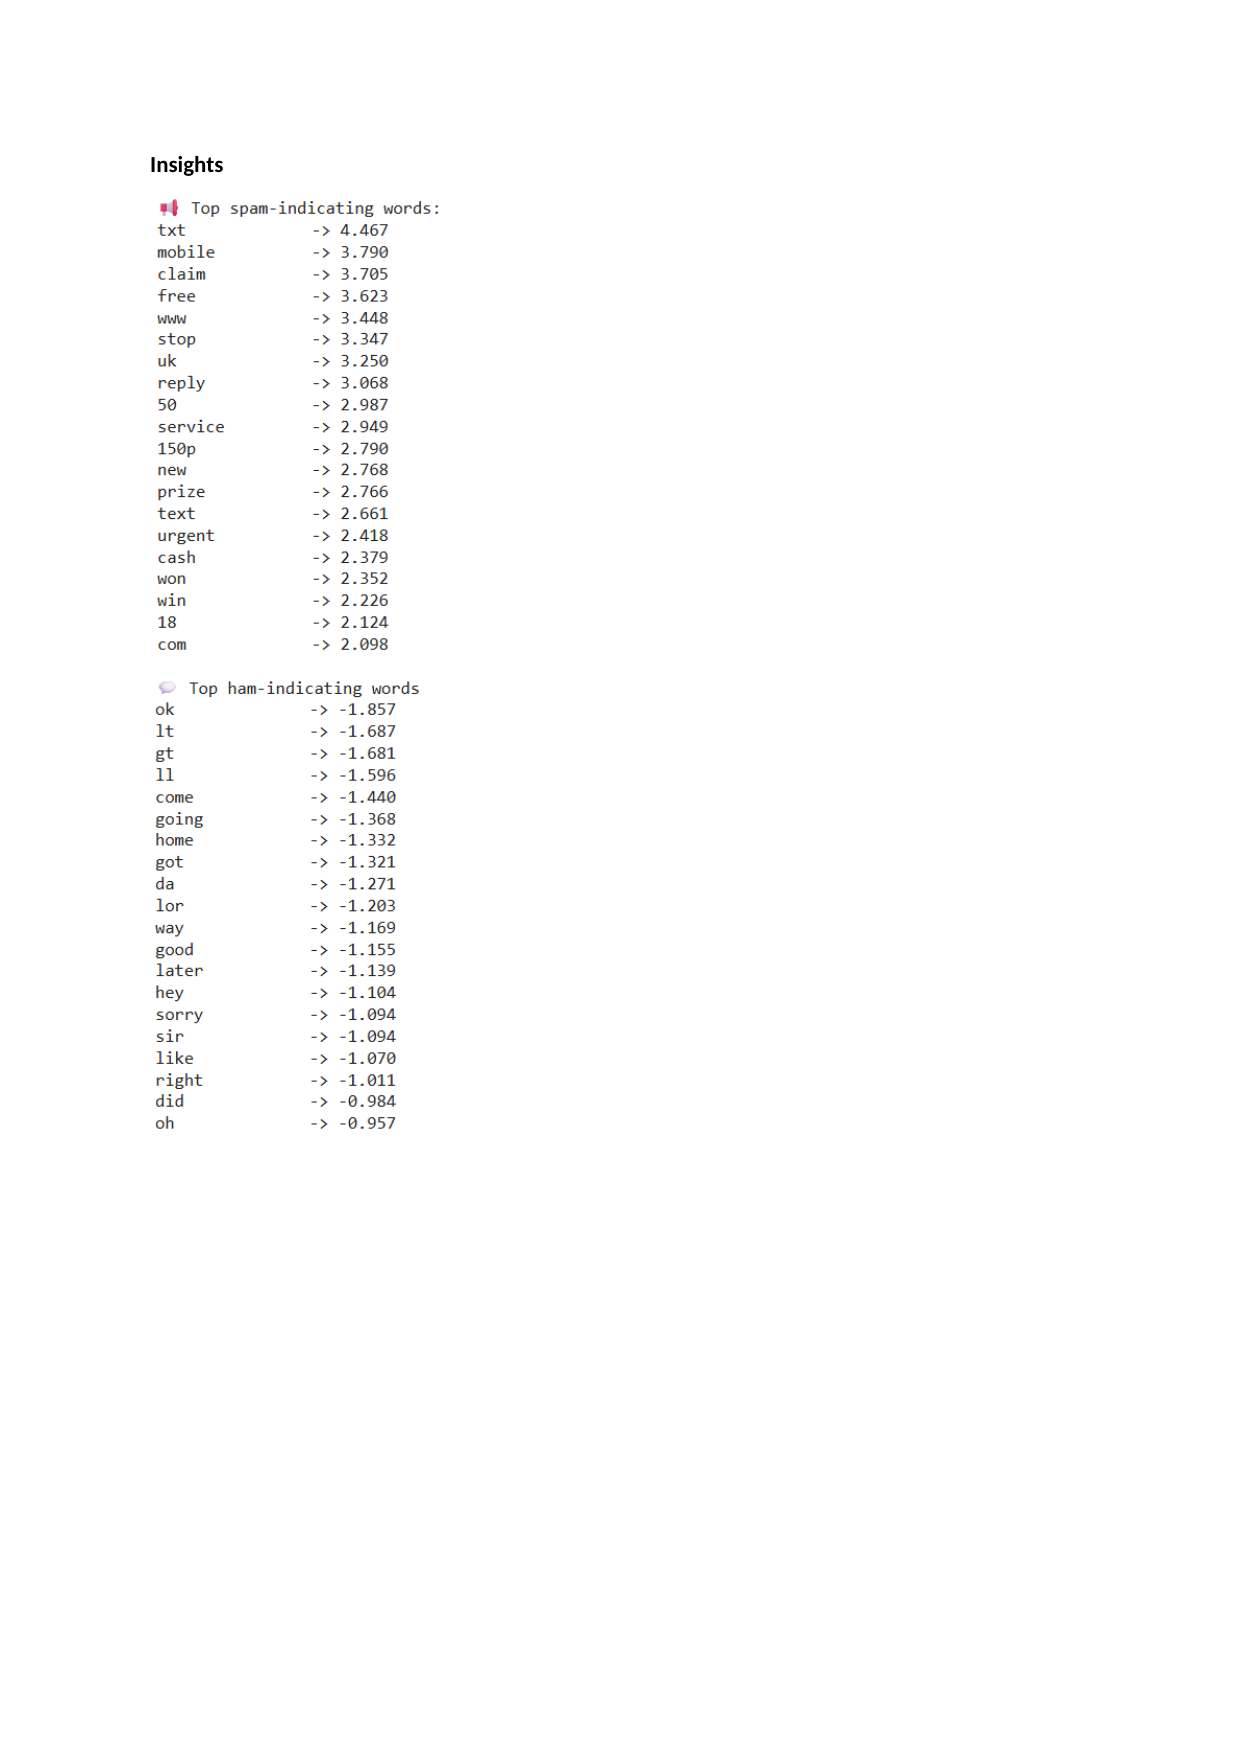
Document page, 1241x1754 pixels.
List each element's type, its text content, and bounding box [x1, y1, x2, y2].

text Insights [150, 150, 1090, 178]
picture [150, 672, 423, 1136]
picture [150, 196, 445, 654]
